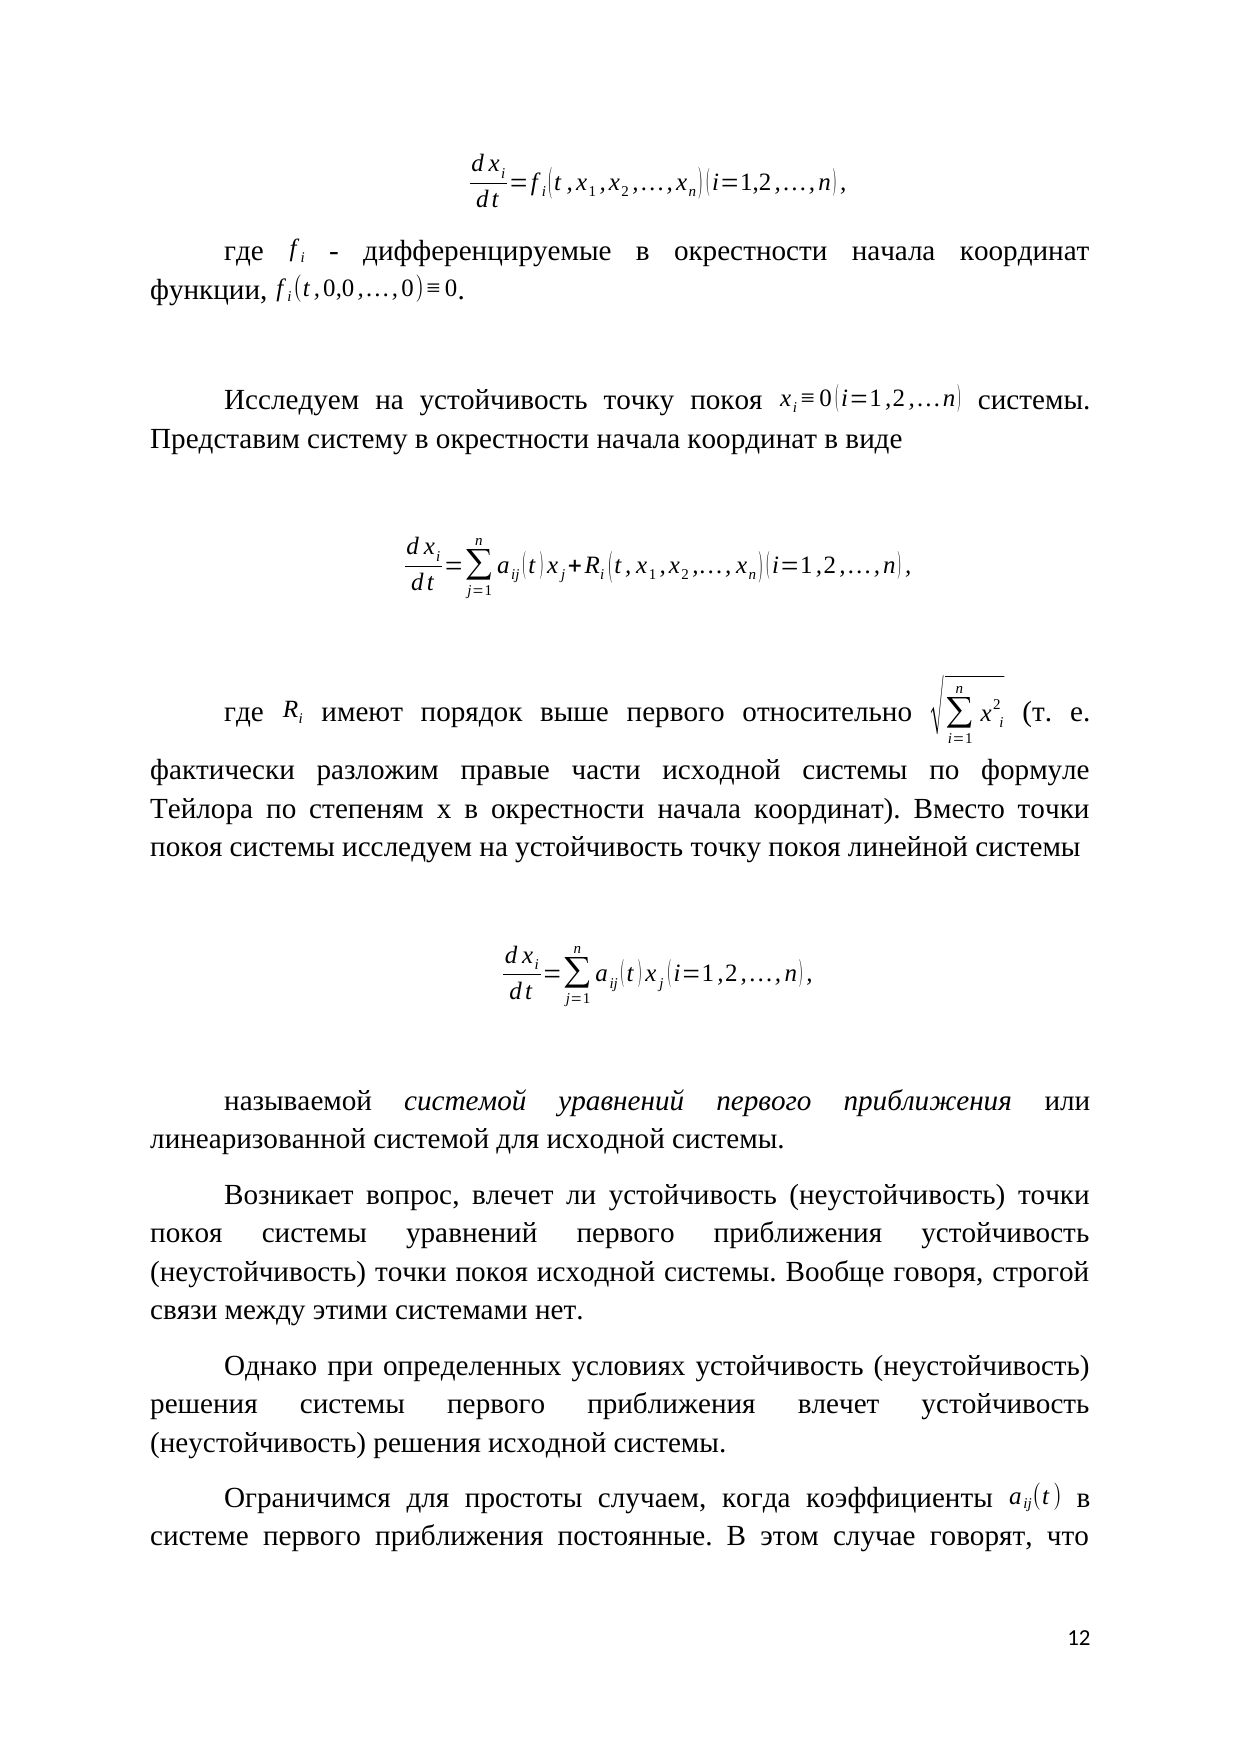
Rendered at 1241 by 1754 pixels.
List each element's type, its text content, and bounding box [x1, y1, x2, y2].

text Возникает вопрос, влечет ли устойчивость (неустойчивость) точки покоя системы уравнений первого приближения устойчивость (неустойчивость) точки покоя исходной системы. Вообще говоря, строгой связи между этими системами нет. [150, 1177, 1090, 1326]
text где - дифференцируемые в окрестности начала координат функции, . [150, 233, 1090, 306]
text называемой системой уравнений первого приближения или линеаризованной системой для исходной системы. [150, 1083, 1090, 1155]
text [150, 1480, 1090, 1552]
text Исследуем на устойчивость точку покоя системы. Представим систему в окрестности начала координат в виде [150, 382, 1090, 454]
text Однако при определенных условиях устойчивость (неустойчивость) решения системы первого приближения влечет устойчивость (неустойчивость) решения исходной системы. [150, 1348, 1090, 1458]
text где имеют порядок выше первого относительно (т. е. фактически разложим правые части исходной системы пo формуле Тейлора по степеням х в окрестности начала координат). Вместо точки покоя системы исследуем на устойчивость точку покоя линейной системы [150, 675, 1090, 863]
